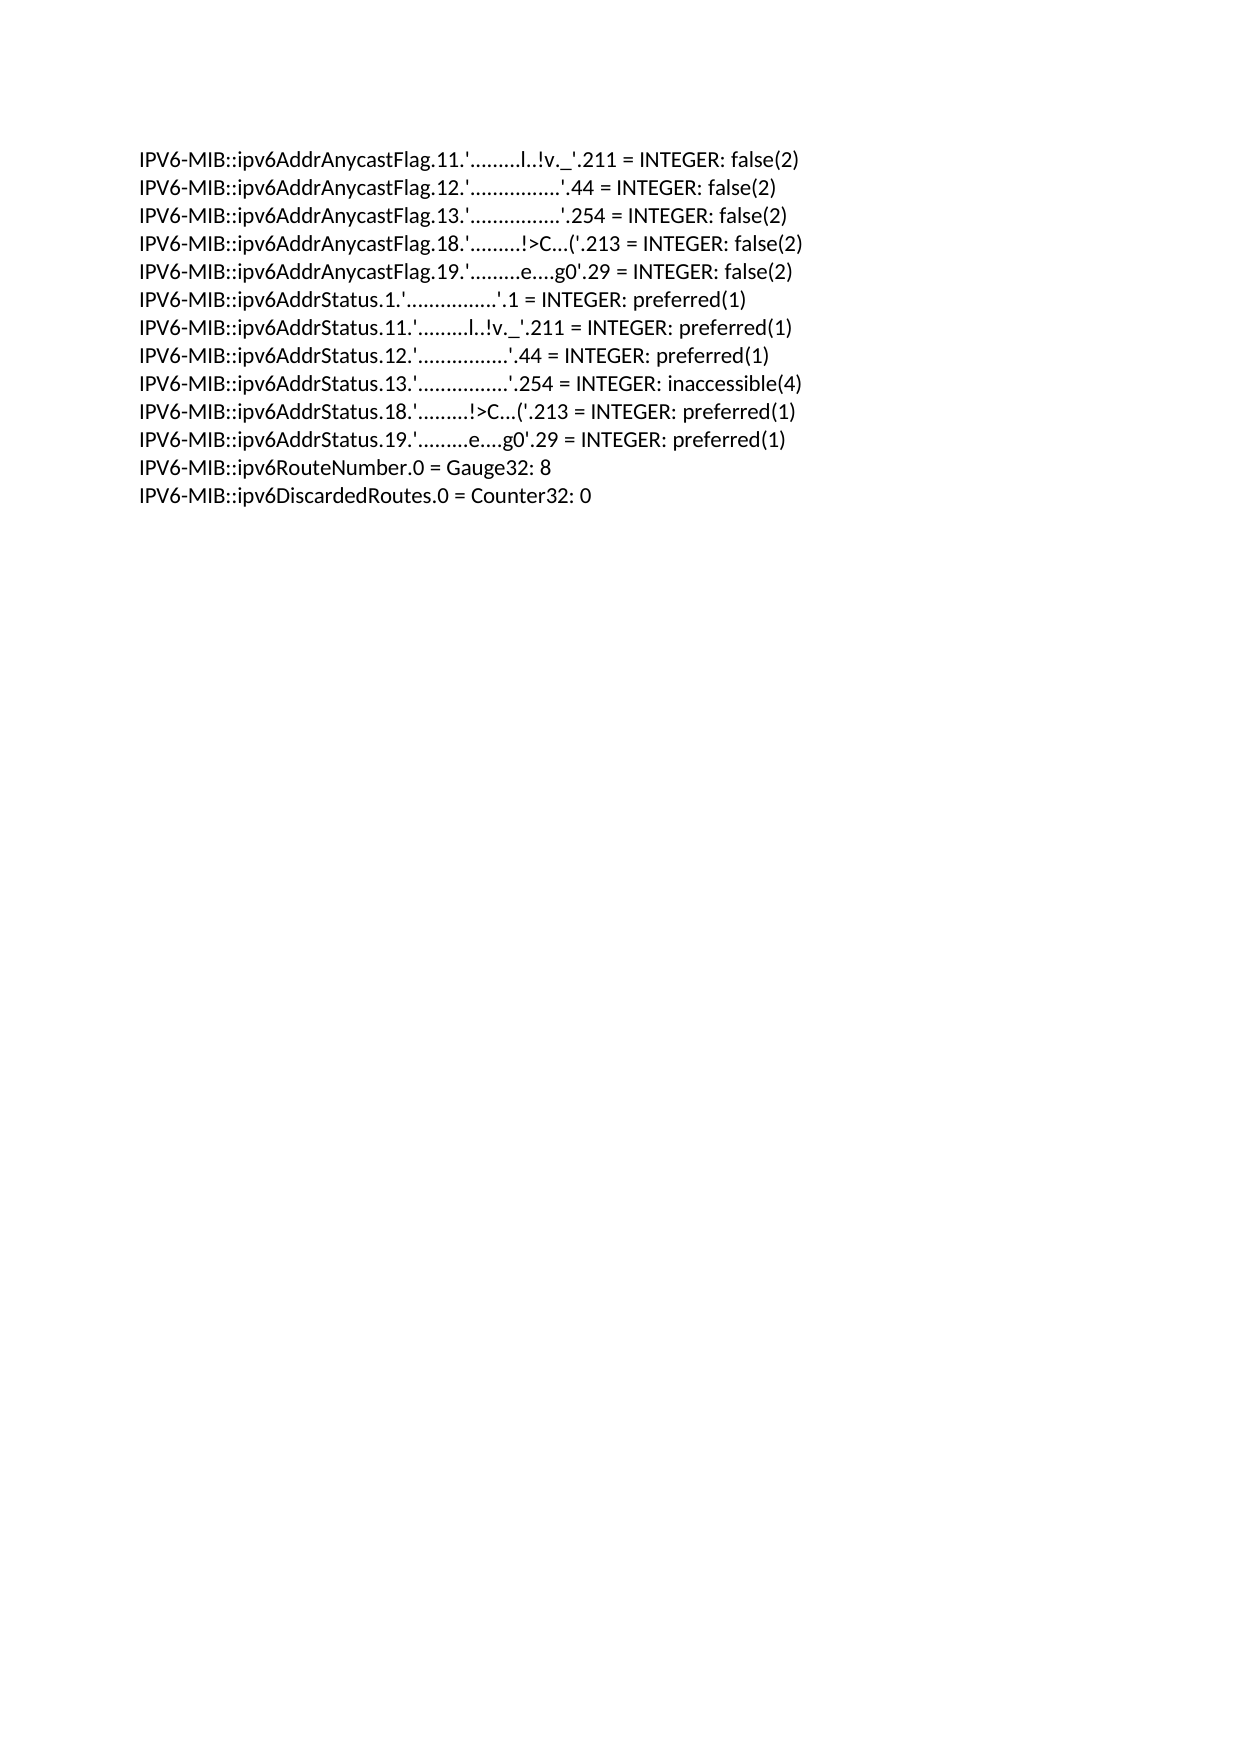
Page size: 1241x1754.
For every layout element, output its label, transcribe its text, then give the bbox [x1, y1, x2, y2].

text IPV6-MIB::ipv6AddrStatus.12.'................'.44 = INTEGER: preferred(1) [139, 341, 1065, 369]
text IPV6-MIB::ipv6AddrAnycastFlag.19.'.........e....g0'.29 = INTEGER: false(2) [139, 257, 1065, 285]
text IPV6-MIB::ipv6AddrStatus.18.'.........!>C...('.213 = INTEGER: preferred(1) [139, 397, 1065, 425]
text IPV6-MIB::ipv6DiscardedRoutes.0 = Counter32: 0 [139, 481, 1065, 509]
text IPV6-MIB::ipv6AddrAnycastFlag.12.'................'.44 = INTEGER: false(2) [139, 173, 1065, 201]
text IPV6-MIB::ipv6AddrStatus.1.'................'.1 = INTEGER: preferred(1) [139, 285, 1065, 313]
text IPV6-MIB::ipv6AddrStatus.11.'.........l..!v._'.211 = INTEGER: preferred(1) [139, 313, 1065, 341]
text IPV6-MIB::ipv6AddrAnycastFlag.13.'................'.254 = INTEGER: false(2) [139, 201, 1065, 229]
text IPV6-MIB::ipv6AddrStatus.13.'................'.254 = INTEGER: inaccessible(4) [139, 369, 1065, 397]
text IPV6-MIB::ipv6AddrAnycastFlag.11.'.........l..!v._'.211 = INTEGER: false(2) [139, 145, 1065, 173]
text IPV6-MIB::ipv6AddrAnycastFlag.18.'.........!>C...('.213 = INTEGER: false(2) [139, 229, 1065, 257]
text IPV6-MIB::ipv6AddrStatus.19.'.........e....g0'.29 = INTEGER: preferred(1) IPV6-MIB::ipv6RouteNumber.0 = Gauge32: 8 [139, 425, 793, 481]
